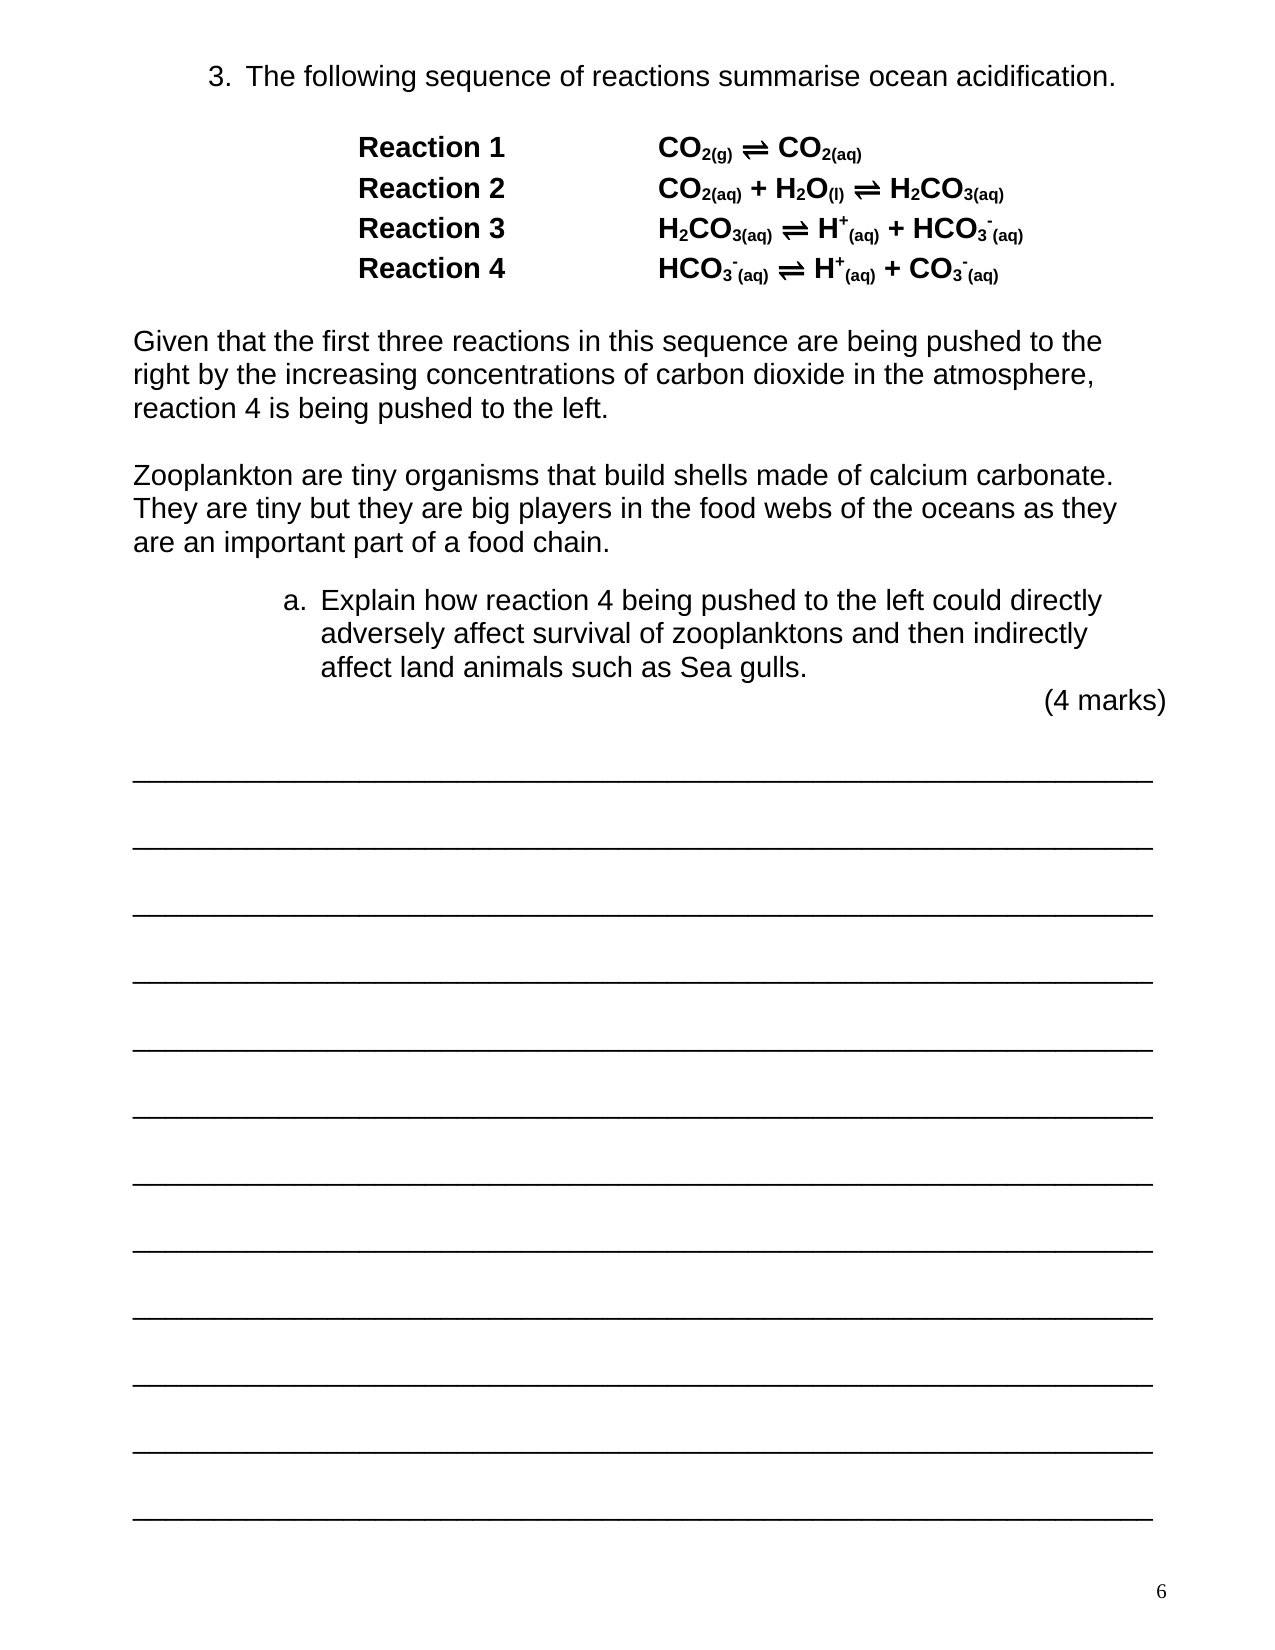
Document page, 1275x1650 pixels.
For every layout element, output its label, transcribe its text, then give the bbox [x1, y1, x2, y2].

text ______________________________________________________________________________________________________________________________ [133, 1421, 1167, 1522]
list Reaction 1 CO2(g) ⇌ CO2(aq) [358, 129, 1167, 164]
list Reaction 2 CO2(aq) + H2O(l) ⇌ H2CO3(aq) [358, 169, 1167, 204]
text ______________________________________________________________________________________________________________________________ [133, 1287, 1167, 1387]
text ______________________________________________________________________________________________________________________________ [133, 750, 1167, 851]
text Zooplankton are tiny organisms that build shells made of calcium carbonate. They are tiny but they are big players in the food webs of the oceans as they are an important part of a food chain. [133, 458, 1167, 558]
list Reaction 4 HCO3-(aq) ⇌ H+(aq) + CO3-(aq) [358, 250, 1167, 285]
text Given that the first three reactions in this sequence are being pushed to the right by the increasing concentrations of carbon dioxide in the atmosphere, reaction 4 is being pushed to the left. [133, 324, 1167, 424]
text ______________________________________________________________________________________________________________________________ [133, 1018, 1167, 1119]
list Reaction 3 H2CO3(aq) ⇌ H+(aq) + HCO3-(aq) [358, 209, 1167, 244]
list (4 marks) [320, 683, 1167, 717]
text ______________________________________________________________________________________________________________________________ [133, 884, 1167, 985]
text ______________________________________________________________________________________________________________________________ [133, 1153, 1167, 1253]
list Explain how reaction 4 being pushed to the left could directly adversely affect survival of zooplanktons and then indirectly affect land animals such as Sea gulls. [283, 582, 1167, 683]
list The following sequence of reactions summarise ocean acidification. [208, 59, 1167, 93]
